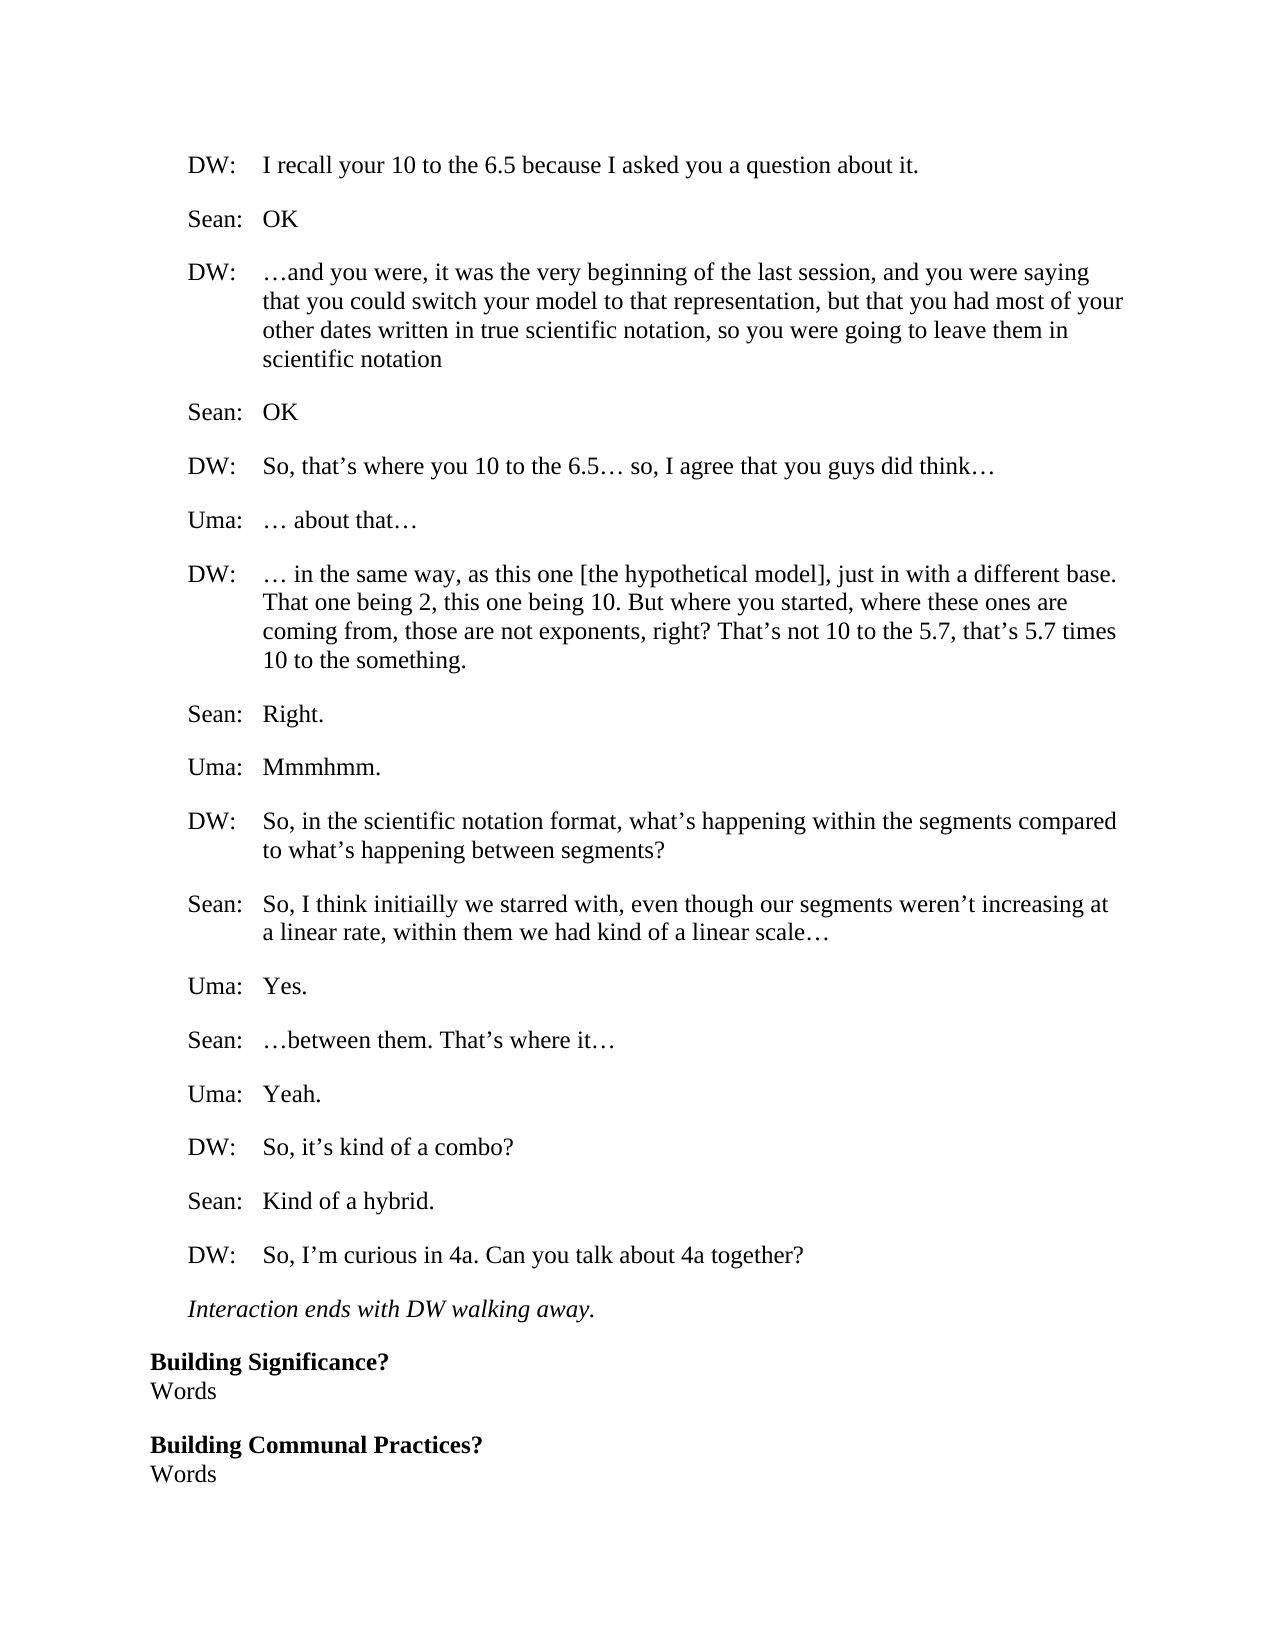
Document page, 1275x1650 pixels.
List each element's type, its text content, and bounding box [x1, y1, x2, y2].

text Uma: … about that… [187, 505, 1125, 534]
text DW: So, that’s where you 10 to the 6.5… so, I agree that you guys did think… [187, 451, 1125, 480]
subtitle Building Significance? [150, 1347, 1125, 1376]
text Sean: OK [187, 397, 1125, 426]
subtitle Building Communal Practices? [150, 1430, 1125, 1459]
text DW: So, it’s kind of a combo? [187, 1132, 1125, 1161]
text Uma: Mmmhmm. [187, 752, 1125, 781]
text Sean: OK [187, 204, 1125, 232]
text DW: …and you were, it was the very beginning of the last session, and you were saying that you could switch your model to that representation, but that you had most of your other dates written in true scientific notation, so you were going to leave them in scientific notation [187, 257, 1125, 372]
text DW: … in the same way, as this one [the hypothetical model], just in with a different base. That one being 2, this one being 10. But where you started, where these ones are coming from, those are not exponents, right? That’s not 10 to the 5.7, that’s 5.7 times 10 to the something. [187, 559, 1125, 674]
text Words [150, 1459, 1125, 1487]
text Interaction ends with DW walking away. [187, 1294, 1125, 1322]
text Uma: Yeah. [187, 1079, 1125, 1107]
text Sean: Right. [187, 699, 1125, 727]
text DW: I recall your 10 to the 6.5 because I asked you a question about it. [187, 150, 1125, 179]
text Words [150, 1376, 1125, 1405]
text Sean: …between them. That’s where it… [187, 1025, 1125, 1054]
text Sean: So, I think initiailly we starred with, even though our segments weren’t increasing at a linear rate, within them we had kind of a linear scale… [187, 889, 1125, 946]
text Uma: Yes. [187, 971, 1125, 1000]
text DW: So, in the scientific notation format, what’s happening within the segments compared to what’s happening between segments? [187, 806, 1125, 864]
text DW: So, I’m curious in 4a. Can you talk about 4a together? [187, 1240, 1125, 1269]
text Sean: Kind of a hybrid. [187, 1186, 1125, 1215]
